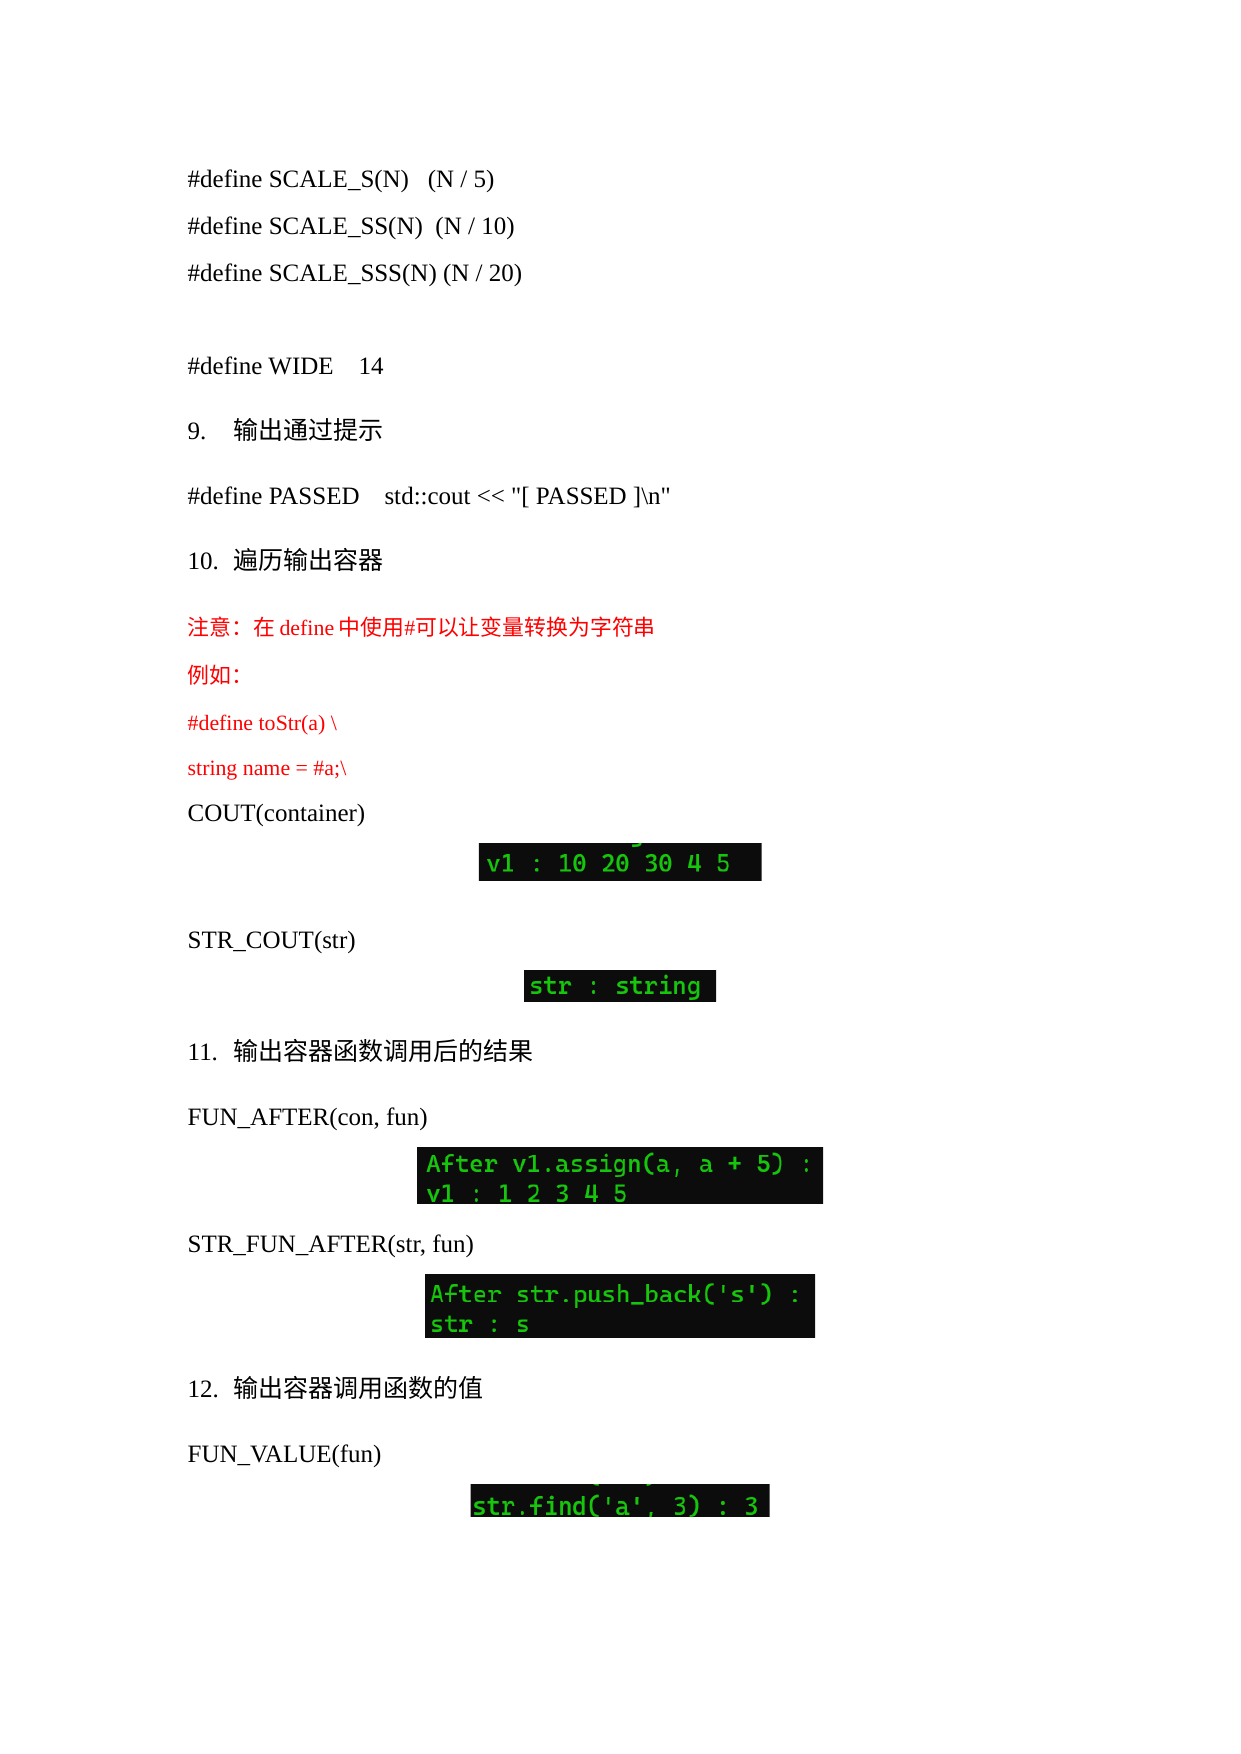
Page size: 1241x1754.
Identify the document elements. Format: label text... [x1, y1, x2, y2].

picture [470, 1484, 770, 1517]
text string name = #a;\ [187, 751, 1053, 784]
text #define PASSED std::cout << "[ PASSED ]\n" [187, 479, 1053, 512]
list 输出容器函数调用后的结果 [187, 1017, 1053, 1082]
text #define SCALE_SSS(N) (N / 20) [187, 256, 1053, 288]
text #define SCALE_S(N) (N / 5) [187, 162, 1053, 194]
picture [478, 843, 762, 881]
text FUN_VALUE(fun) [187, 1437, 1053, 1470]
list 输出容器调用函数的值 [187, 1354, 1053, 1419]
text COUT(container) [187, 796, 1053, 829]
text #define WIDE 14 [187, 349, 1053, 382]
text 注意：在define中使用#可以让变量转换为字符串 [187, 609, 1053, 642]
picture [524, 970, 717, 1002]
picture [417, 1147, 824, 1204]
text FUN_AFTER(con, fun) [187, 1101, 1053, 1133]
text 例如： [187, 658, 1053, 690]
list 输出通过提示 [187, 396, 1053, 461]
picture [425, 1274, 816, 1338]
text STR_FUN_AFTER(str, fun) [187, 1227, 1053, 1260]
text STR_COUT(str) [187, 923, 1053, 956]
text #define SCALE_SS(N) (N / 10) [187, 209, 1053, 241]
text #define toStr(a) \ [187, 706, 1053, 739]
list 遍历输出容器 [187, 526, 1053, 591]
